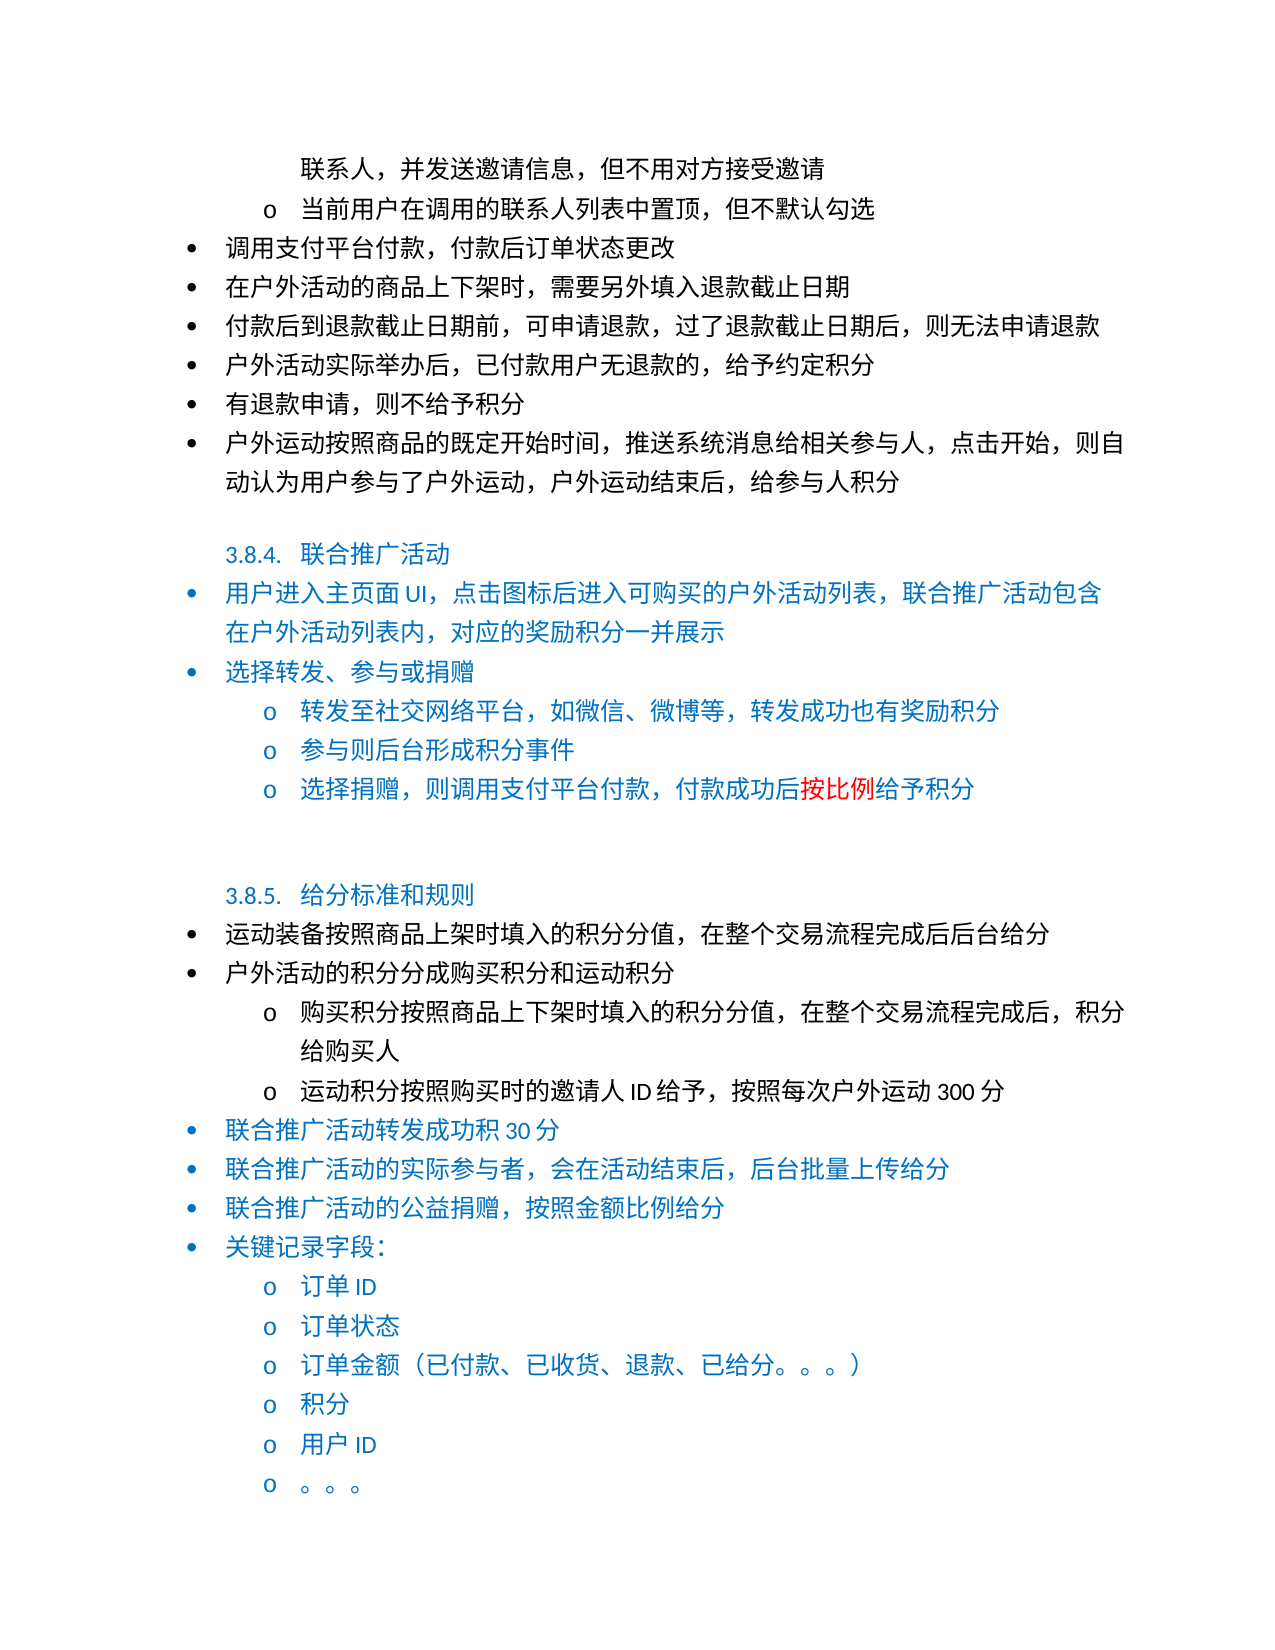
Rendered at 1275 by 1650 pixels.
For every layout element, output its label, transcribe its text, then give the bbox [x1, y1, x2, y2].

list 选择转发、参与或捐赠 [187, 652, 1125, 688]
list 当前用户在调用的联系人列表中置顶，但不默认勾选 [262, 189, 1125, 226]
list 有退款申请，则不给予积分 [187, 385, 1125, 421]
list 给分标准和规则 [225, 875, 1125, 912]
list 用户进入主页面UI，点击图标后进入可购买的户外活动列表，联合推广活动包含在户外活动列表内，对应的奖励积分一并展示 [187, 574, 1125, 649]
list 运动装备按照商品上架时填入的积分分值，在整个交易流程完成后后台给分 [187, 914, 1125, 951]
list 户外运动按照商品的既定开始时间，推送系统消息给相关参与人，点击开始，则自动认为用户参与了户外运动，户外运动结束后，给参与人积分 [187, 424, 1125, 499]
list 选择捐赠，则调用支付平台付款，付款成功后按比例给予积分 [262, 770, 1125, 806]
list 参与则后台形成积分事件 [262, 730, 1125, 767]
list 联合推广活动的实际参与者，会在活动结束后，后台批量上传给分 [187, 1149, 1125, 1186]
list 购买积分按照商品上下架时填入的积分分值，在整个交易流程完成后，积分给购买人 [262, 993, 1125, 1068]
list 调用支付平台付款，付款后订单状态更改 [187, 228, 1125, 265]
list 联合推广活动 [225, 535, 1125, 571]
list 积分 [262, 1385, 1125, 1421]
list 。。。 [262, 1463, 1125, 1500]
list 订单ID [262, 1267, 1125, 1303]
list 户外活动实际举办后，已付款用户无退款的，给予约定积分 [187, 346, 1125, 382]
list 订单金额（已付款、已收货、退款、已给分。。。） [262, 1345, 1125, 1382]
list 运动积分按照购买时的邀请人ID给予，按照每次户外运动300分 [262, 1071, 1125, 1107]
list 关键记录字段： [187, 1227, 1125, 1264]
list 联合推广活动转发成功积30分 [187, 1110, 1125, 1147]
list 用户ID [262, 1424, 1125, 1461]
list 订单状态 [262, 1306, 1125, 1342]
list 转发至社交网络平台，如微信、微博等，转发成功也有奖励积分 [262, 691, 1125, 727]
list 在户外活动的商品上下架时，需要另外填入退款截止日期 [187, 267, 1125, 304]
list 付款后到退款截止日期前，可申请退款，过了退款截止日期后，则无法申请退款 [187, 307, 1125, 343]
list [262, 150, 1125, 186]
list 联合推广活动的公益捐赠，按照金额比例给分 [187, 1188, 1125, 1225]
list 户外活动的积分分成购买积分和运动积分 [187, 953, 1125, 990]
